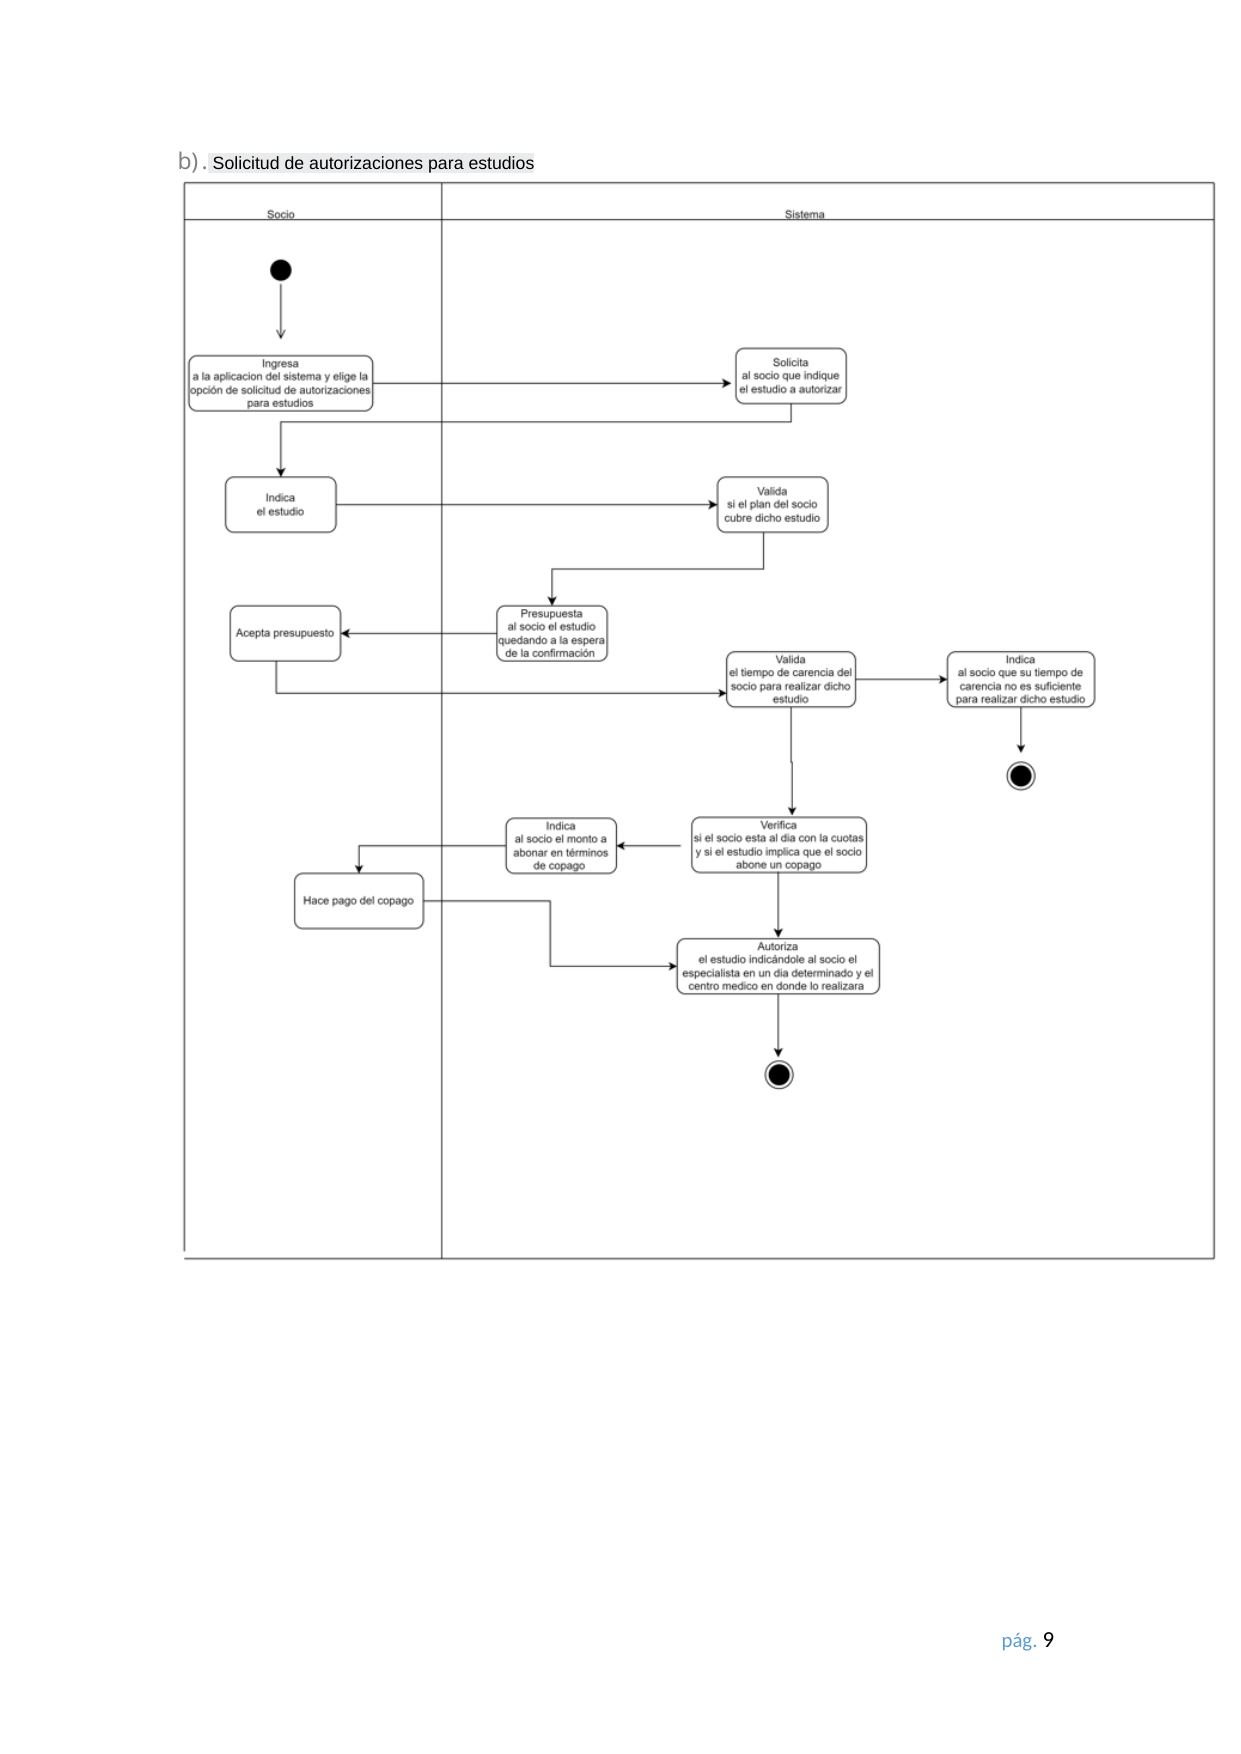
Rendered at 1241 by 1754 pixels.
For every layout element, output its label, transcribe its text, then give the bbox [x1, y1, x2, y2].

picture [177, 176, 1220, 1265]
list . Solicitud de autorizaciones para estudios [177, 145, 1209, 176]
